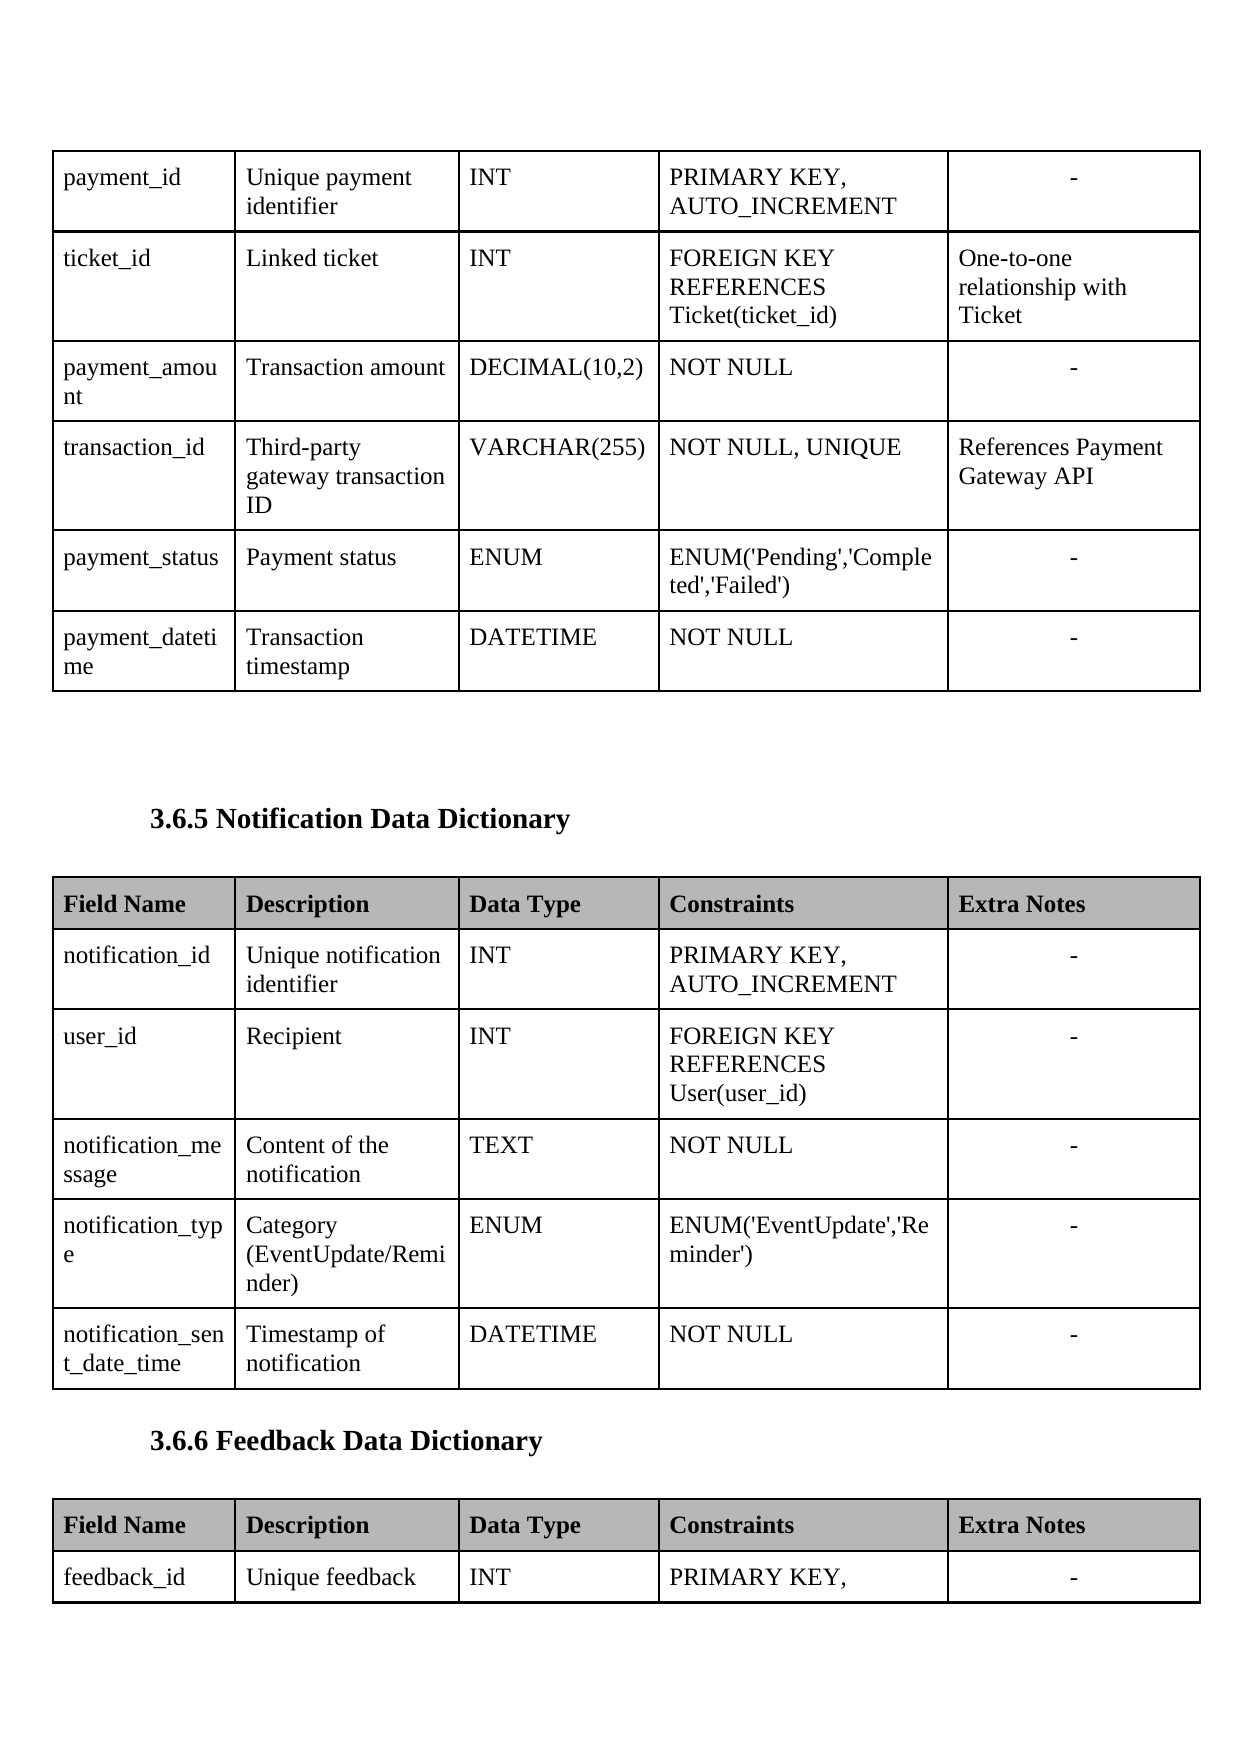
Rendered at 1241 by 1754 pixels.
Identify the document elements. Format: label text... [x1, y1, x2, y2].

table_cell notification_type [54, 1200, 234, 1307]
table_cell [236, 1552, 458, 1601]
table_cell Third-party gateway transaction ID [236, 422, 458, 529]
table_cell - [949, 1010, 1199, 1117]
table_cell - [949, 342, 1199, 420]
table_cell payment_status [54, 531, 234, 609]
table_cell NOT NULL [660, 1309, 947, 1388]
table_cell payment_id [54, 152, 234, 230]
table_cell NOT NULL [660, 1120, 947, 1198]
table_header Field Name [54, 1500, 234, 1550]
table_cell NOT NULL [660, 342, 947, 420]
table_header Extra Notes [949, 878, 1199, 928]
table_cell INT [460, 930, 658, 1008]
table_header Constraints [660, 878, 947, 928]
table_cell payment_datetime [54, 612, 234, 690]
table_header Constraints [660, 1500, 947, 1550]
table_cell VARCHAR(255) [460, 422, 658, 529]
table_cell Category (EventUpdate/Reminder) [236, 1200, 458, 1307]
table_header Data Type [460, 878, 658, 928]
table_cell ENUM('EventUpdate','Reminder') [660, 1200, 947, 1307]
table_cell INT [460, 233, 658, 339]
table_cell transaction_id [54, 422, 234, 529]
table_cell - [949, 1552, 1199, 1601]
table_cell notification_message [54, 1120, 234, 1198]
table_cell payment_amount [54, 342, 234, 420]
table_cell - [949, 612, 1199, 690]
table_cell One-to-one relationship with Ticket [949, 233, 1199, 339]
table_cell References Payment Gateway API [949, 422, 1199, 529]
table_cell - [949, 531, 1199, 609]
table_cell Linked ticket [236, 233, 458, 339]
table_cell ENUM [460, 1200, 658, 1307]
table_header Description [236, 878, 458, 928]
table_cell INT [460, 1552, 658, 1601]
table_cell Transaction timestamp [236, 612, 458, 690]
table_cell INT [460, 1010, 658, 1117]
table_cell INT [460, 152, 658, 230]
table_header Field Name [54, 878, 234, 928]
table_cell - [949, 1120, 1199, 1198]
table_cell ticket_id [54, 233, 234, 339]
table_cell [660, 1552, 947, 1601]
table_cell TEXT [460, 1120, 658, 1198]
table_cell Unique payment identifier [236, 152, 458, 230]
table_cell Unique notification identifier [236, 930, 458, 1008]
table_cell feedback_id [54, 1552, 234, 1601]
subtitle 3.6.6 Feedback Data Dictionary [150, 1423, 1090, 1457]
table_cell user_id [54, 1010, 234, 1117]
table_cell Recipient [236, 1010, 458, 1117]
table_cell FOREIGN KEY REFERENCES Ticket(ticket_id) [660, 233, 947, 339]
table_header Description [236, 1500, 458, 1550]
table_cell DATETIME [460, 1309, 658, 1388]
table_cell NOT NULL, UNIQUE [660, 422, 947, 529]
table_cell - [949, 152, 1199, 230]
table_cell NOT NULL [660, 612, 947, 690]
table_cell - [949, 930, 1199, 1008]
table_cell Timestamp of notification [236, 1309, 458, 1388]
table_header Extra Notes [949, 1500, 1199, 1550]
table_cell PRIMARY KEY, AUTO_INCREMENT [660, 152, 947, 230]
table_cell notification_id [54, 930, 234, 1008]
table_cell DATETIME [460, 612, 658, 690]
table_cell Transaction amount [236, 342, 458, 420]
table_cell DECIMAL(10,2) [460, 342, 658, 420]
table_cell - [949, 1200, 1199, 1307]
table_cell notification_sent_date_time [54, 1309, 234, 1388]
subtitle 3.6.5 Notification Data Dictionary [150, 801, 1090, 835]
table_cell Payment status [236, 531, 458, 609]
table_header Data Type [460, 1500, 658, 1550]
table_cell FOREIGN KEY REFERENCES User(user_id) [660, 1010, 947, 1117]
table_cell ENUM [460, 531, 658, 609]
table_cell ENUM('Pending','Completed','Failed') [660, 531, 947, 609]
table_cell PRIMARY KEY, AUTO_INCREMENT [660, 930, 947, 1008]
table_cell - [949, 1309, 1199, 1388]
table_cell Content of the notification [236, 1120, 458, 1198]
